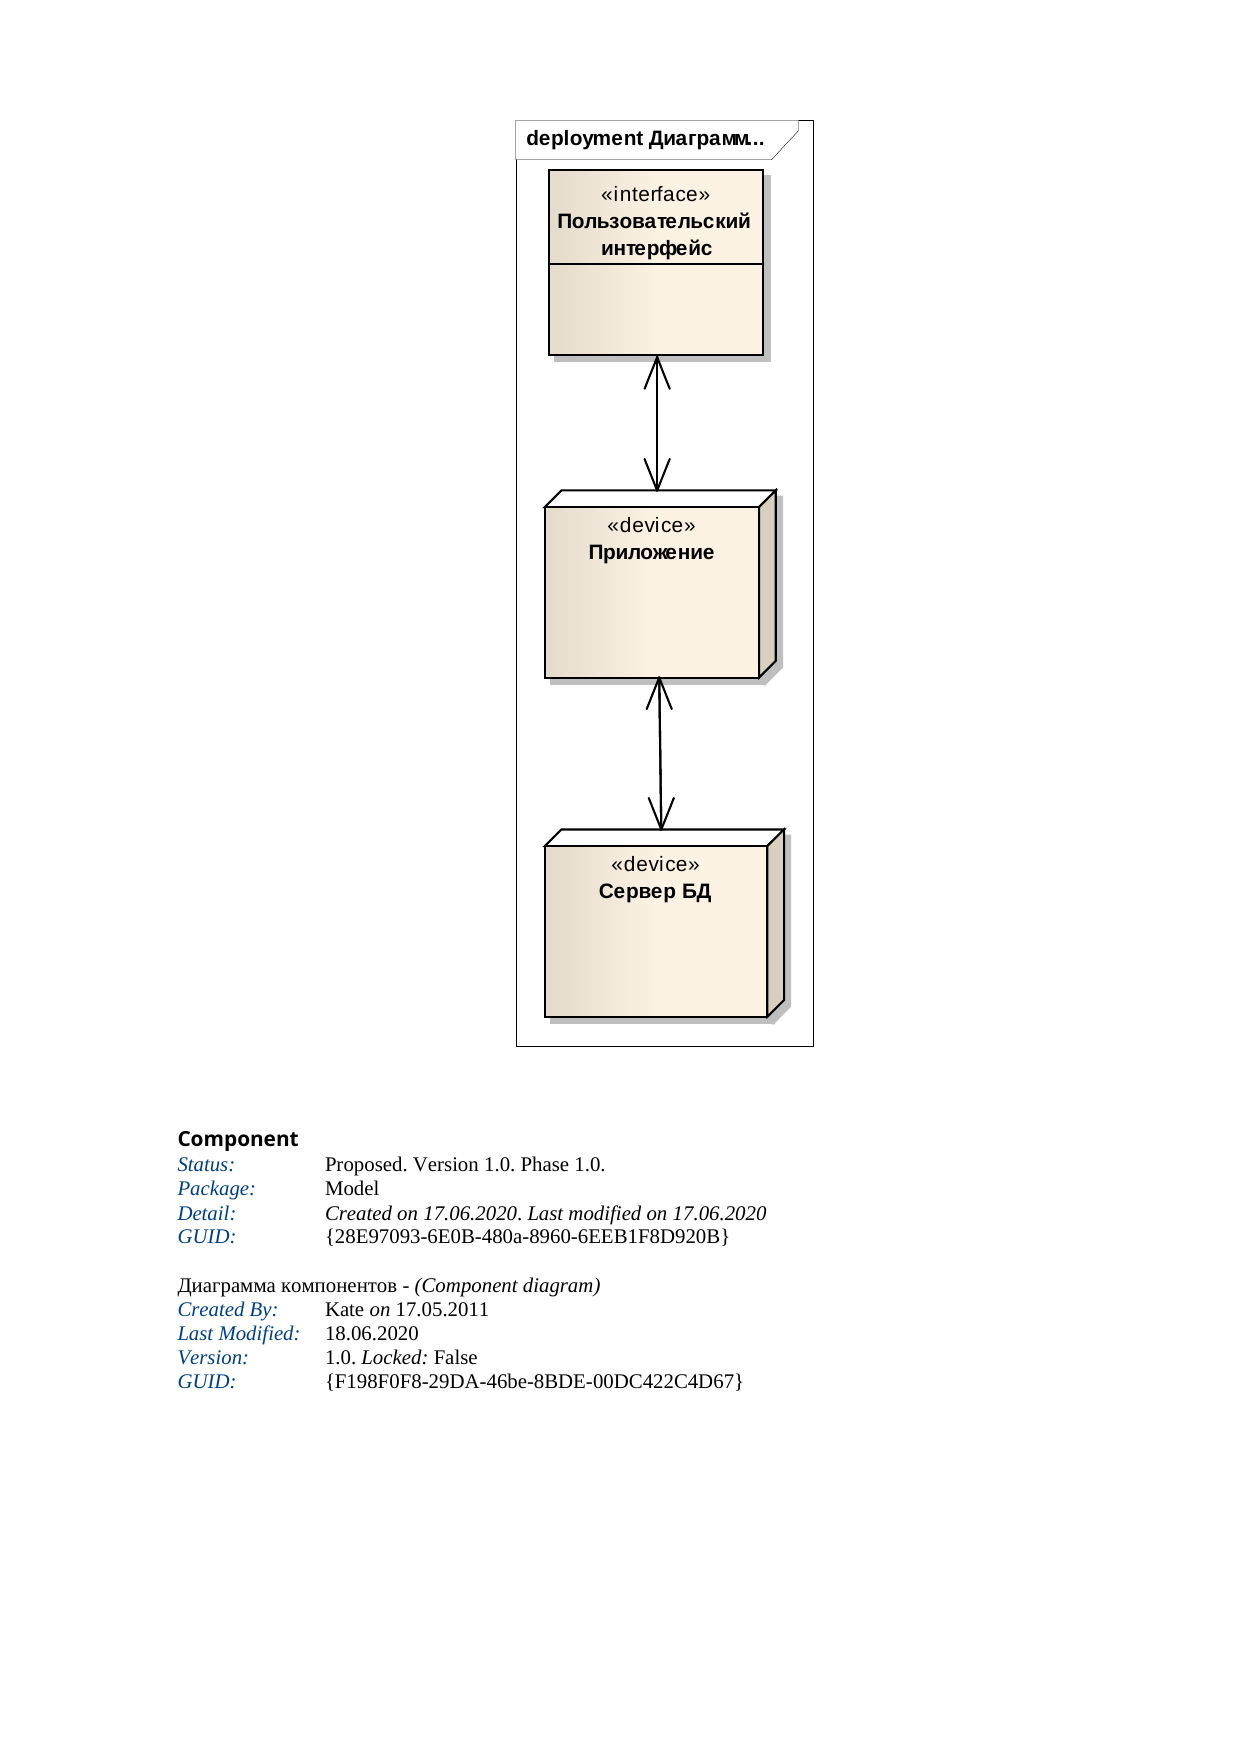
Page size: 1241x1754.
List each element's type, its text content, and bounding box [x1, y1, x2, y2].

text GUID: {F198F0F8-29DA-46be-8BDE-00DC422C4D67} [236, 1369, 1152, 1393]
text Status: Proposed. Version 1.0. Phase 1.0. [235, 1152, 1152, 1176]
subtitle Component [177, 1124, 1152, 1152]
text Created By: Kate on 17.05.2011 [278, 1297, 1152, 1321]
text Detail: Created on 17.06.2020. Last modified on 17.06.2020 [236, 1200, 1152, 1224]
text Диаграмма компонентов - (Component diagram) [177, 1273, 1152, 1297]
text Last Modified: 18.06.2020 [300, 1321, 1152, 1345]
text Version: 1.0. Locked: False [249, 1345, 1152, 1369]
text GUID: {28E97093-6E0B-480a-8960-6EEB1F8D920B} [177, 1224, 1152, 1248]
text Package: Model [256, 1176, 1152, 1200]
